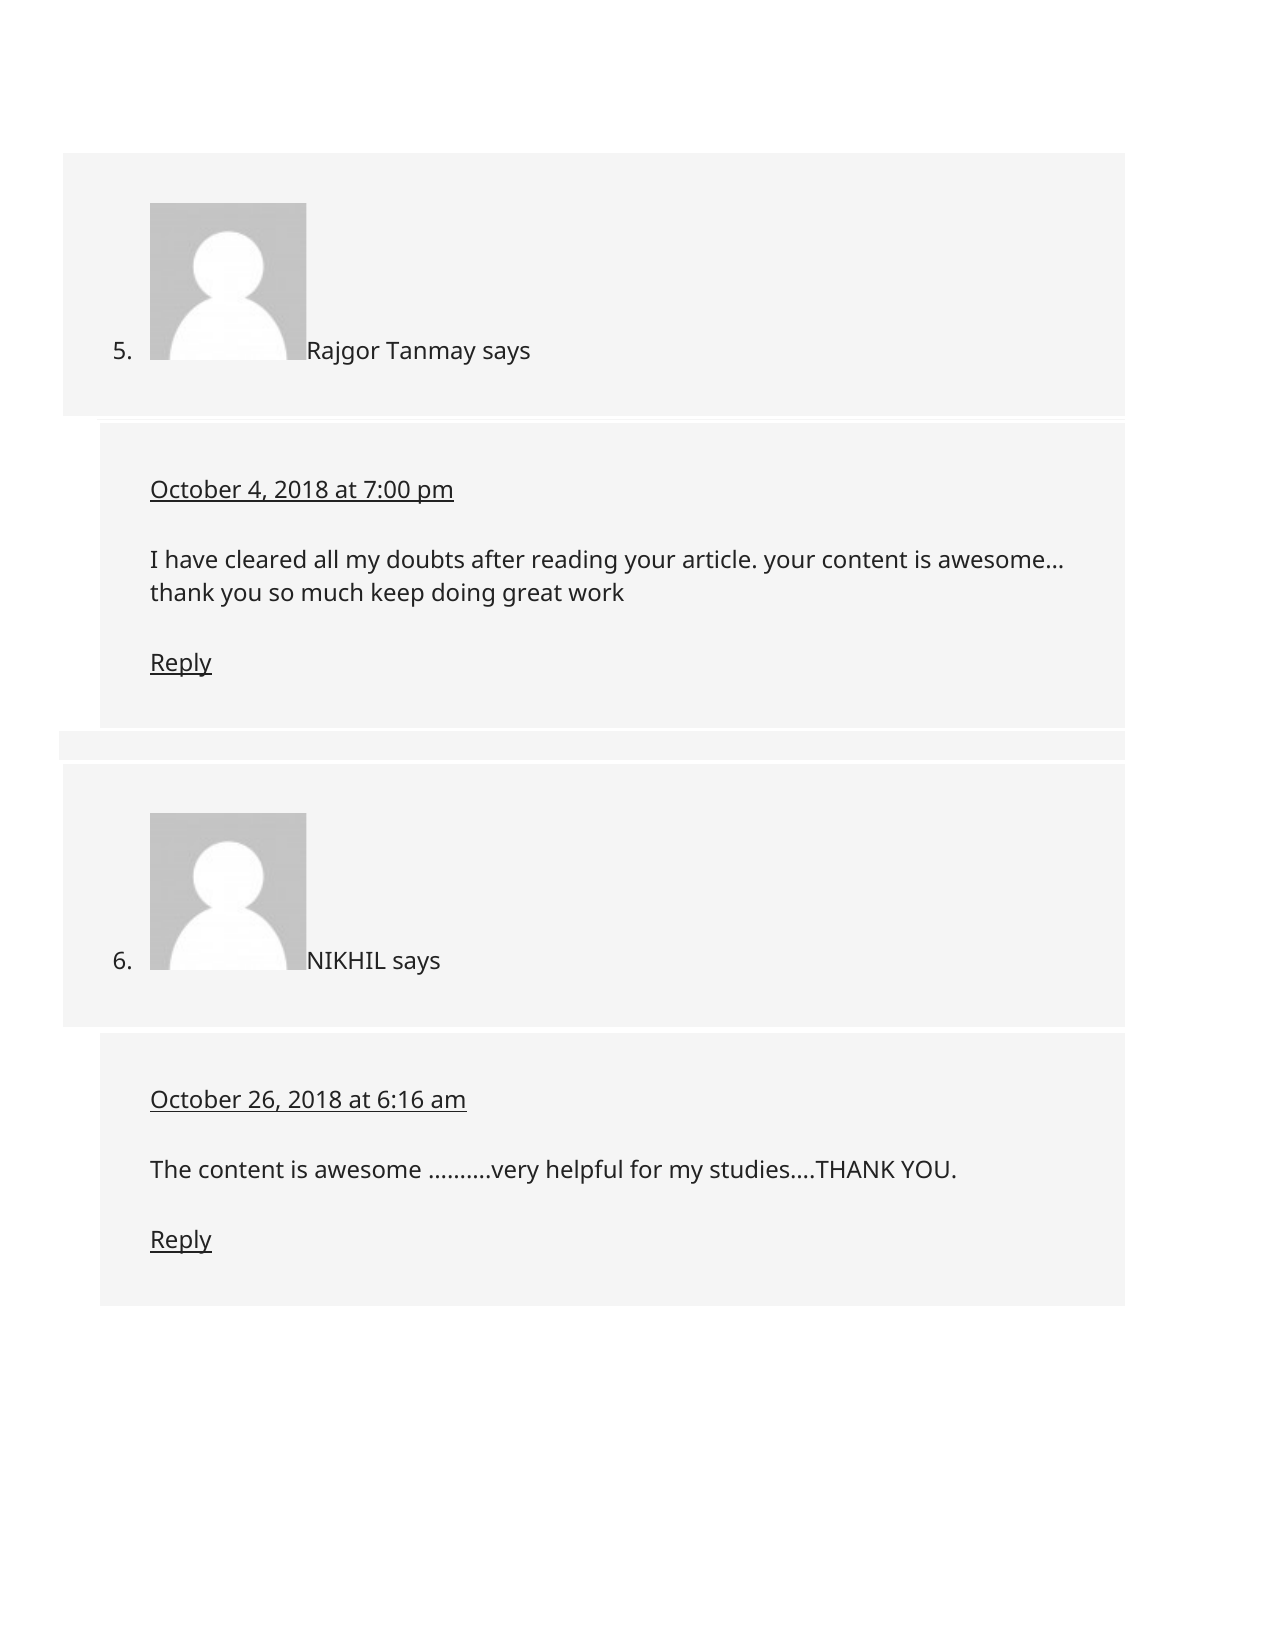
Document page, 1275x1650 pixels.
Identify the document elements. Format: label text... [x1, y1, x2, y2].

text Reply [100, 592, 1125, 728]
picture [150, 203, 307, 360]
picture [150, 813, 307, 970]
text The content is awesome ……….very helpful for my studies….THANK YOU. [100, 1100, 1125, 1170]
text I have cleared all my doubts after reading your article. your content is awesome… thank you so much keep doing great work [100, 489, 1125, 592]
text October 26, 2018 at 6:16 am [100, 1033, 1125, 1100]
list NIKHIL says [63, 764, 1125, 1027]
text October 4, 2018 at 7:00 pm [100, 423, 1125, 489]
text Reply [100, 1170, 1125, 1306]
list Rajgor Tanmay says [63, 153, 1125, 416]
